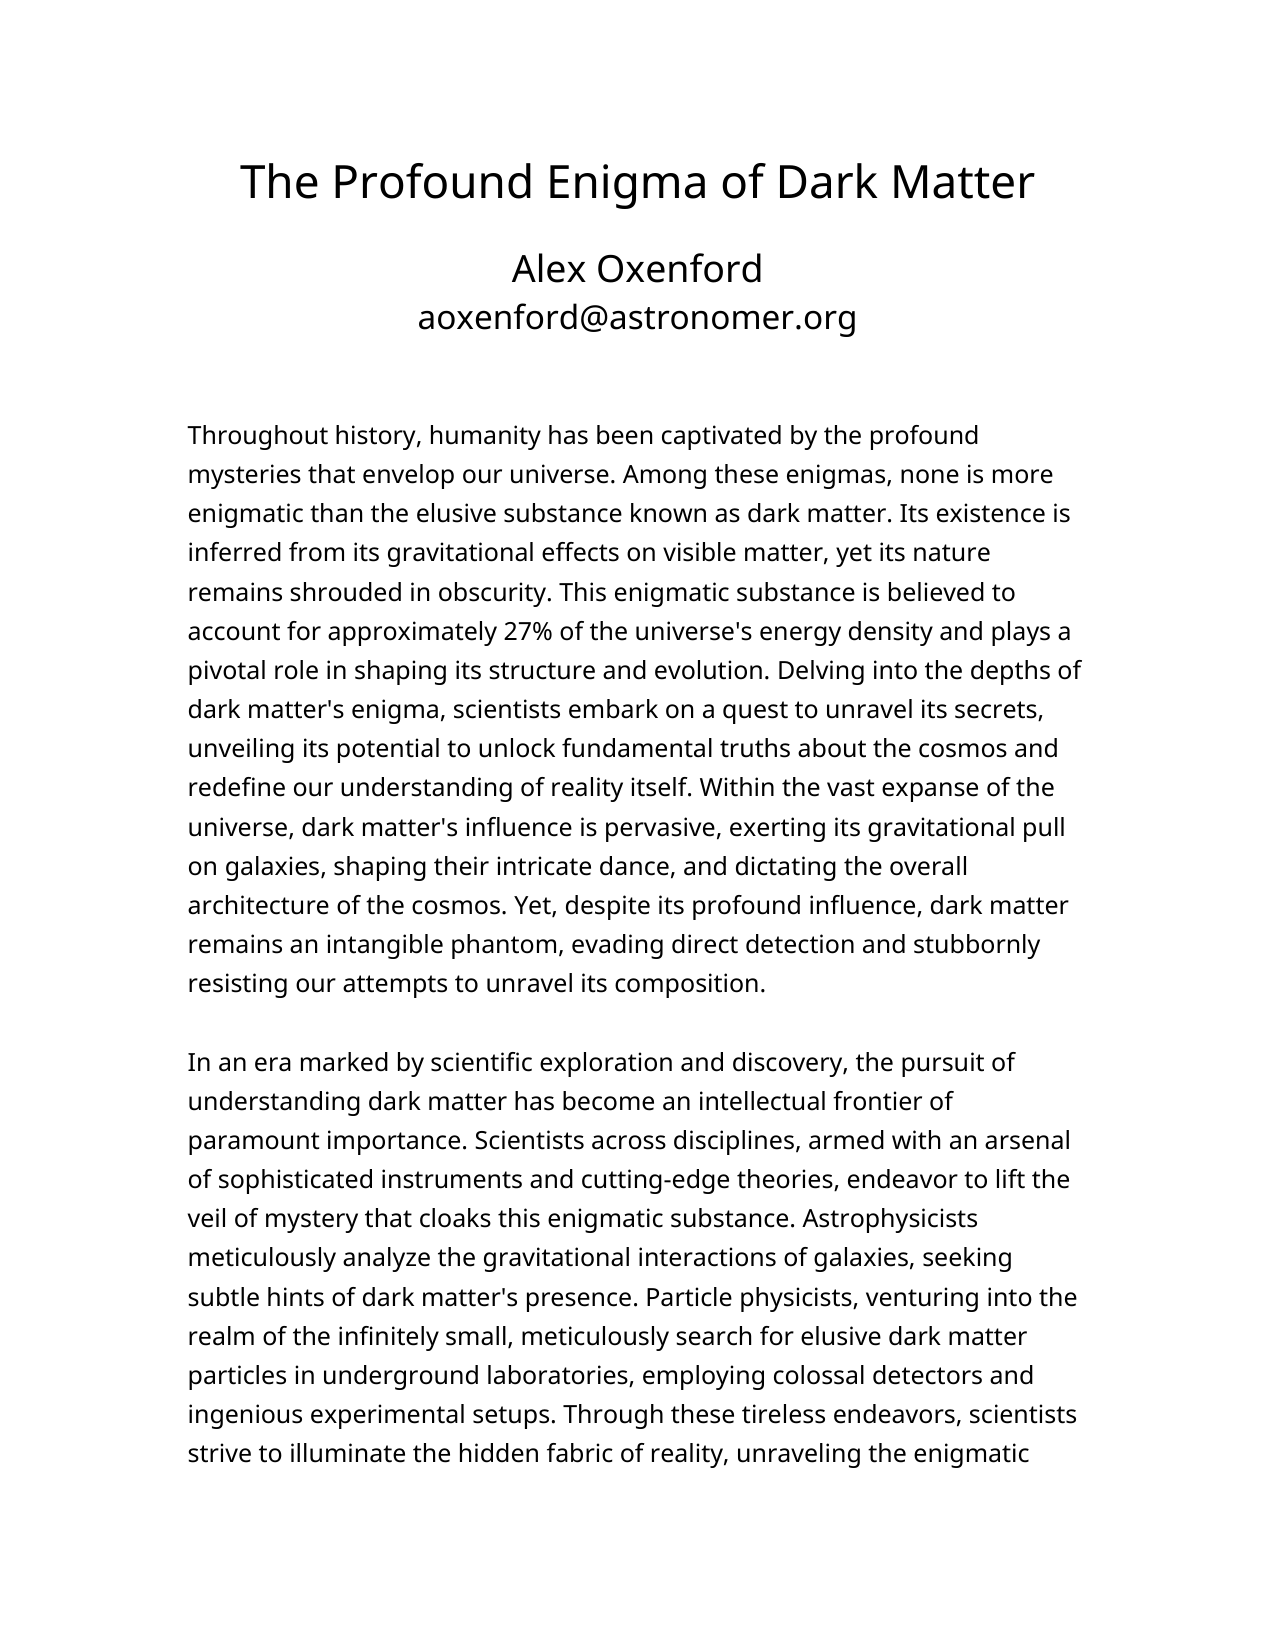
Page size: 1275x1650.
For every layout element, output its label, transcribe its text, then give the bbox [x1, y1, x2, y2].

text The Profound Enigma of Dark Matter [187, 150, 1087, 212]
text Alex Oxenford [187, 242, 1087, 293]
text aoxenford@astronomer.org [187, 293, 1087, 339]
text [187, 418, 1087, 1470]
